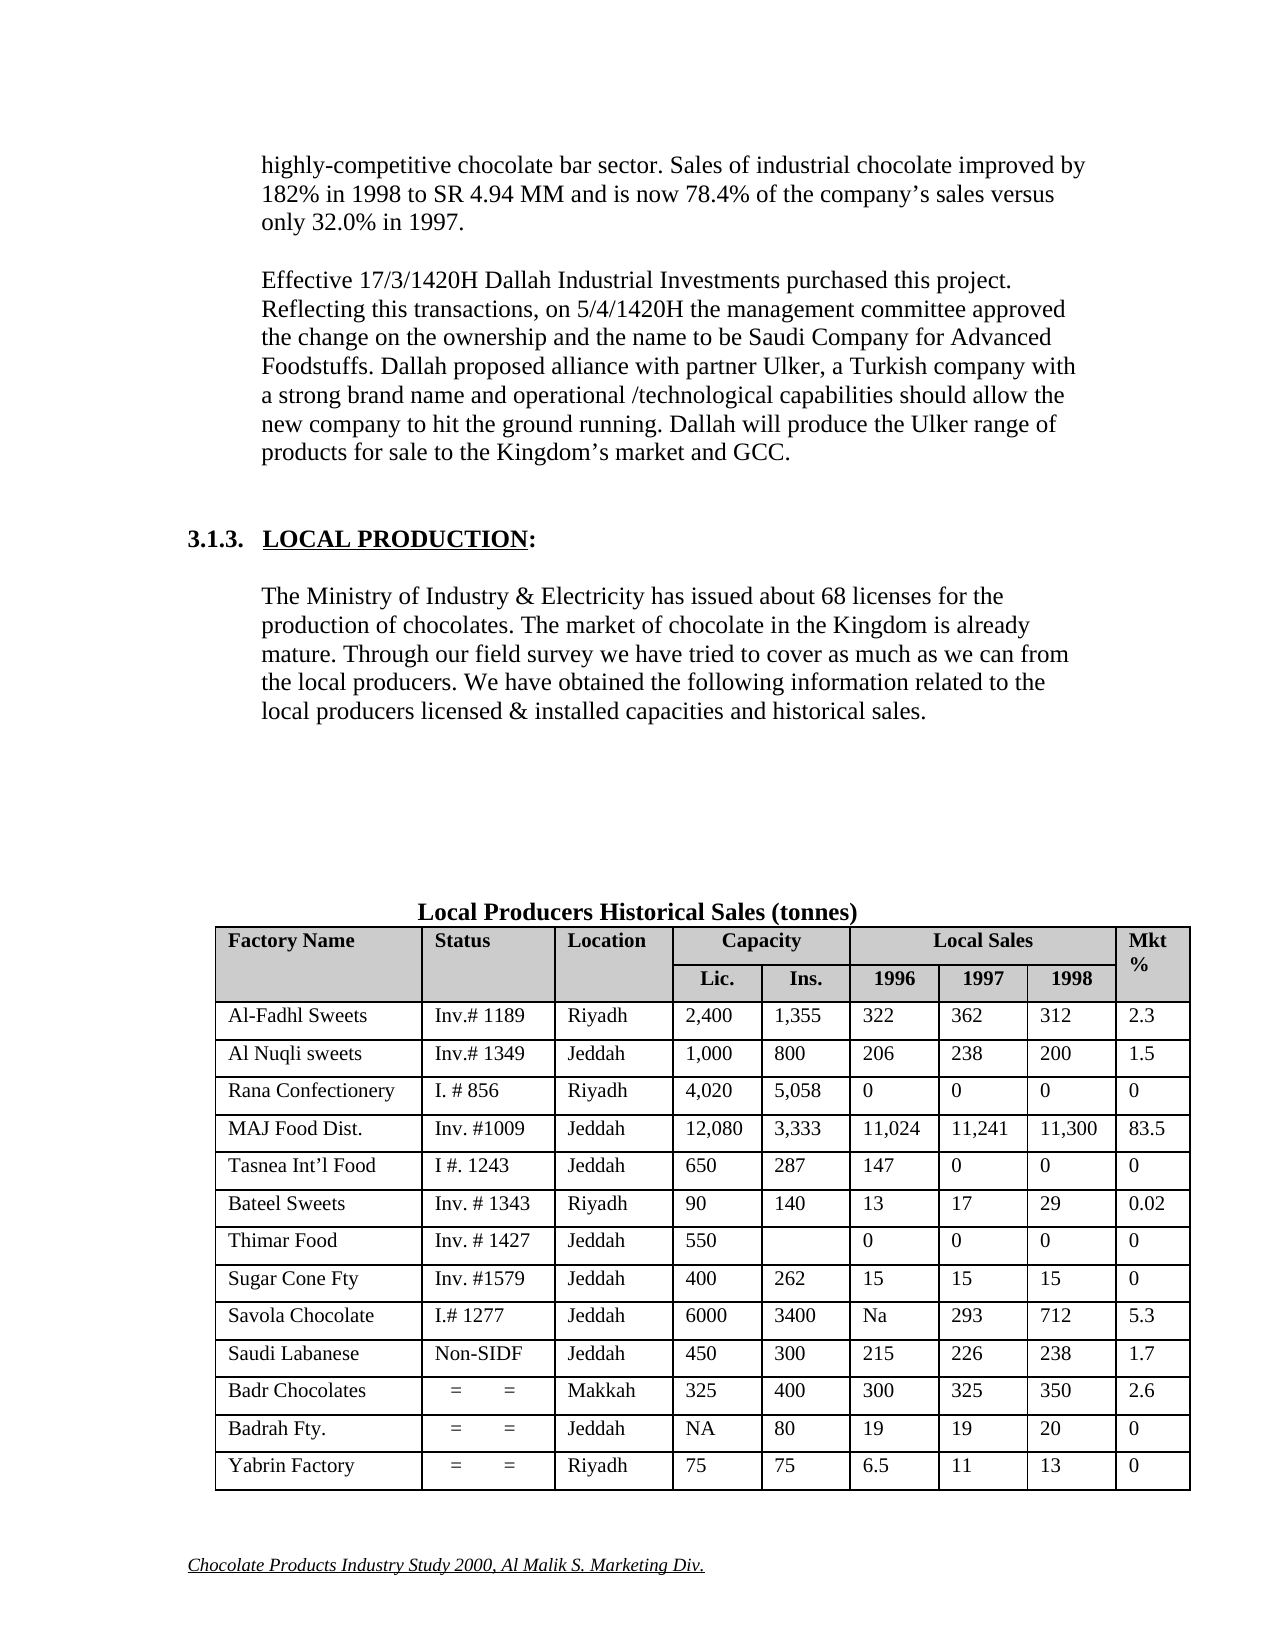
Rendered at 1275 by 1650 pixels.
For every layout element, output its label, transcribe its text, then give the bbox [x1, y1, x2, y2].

table_cell Tasnea Int’l Food [216, 1153, 421, 1189]
table_cell 2.3 [1117, 1003, 1189, 1039]
table_cell 1,000 [674, 1041, 761, 1076]
table_cell 0 [851, 1228, 938, 1264]
table_cell 650 [674, 1153, 761, 1189]
table_cell Badr Chocolates [216, 1378, 421, 1414]
table_cell 90 [674, 1191, 761, 1226]
table_header Factory Name [216, 928, 421, 1001]
table_cell Inv. # 1427 [423, 1228, 554, 1264]
table_cell Inv. #1009 [423, 1116, 554, 1151]
table_cell Inv. # 1343 [423, 1191, 554, 1226]
table_cell 712 [1028, 1303, 1115, 1339]
table_cell 1997 [940, 966, 1027, 1001]
table_cell MAJ Food Dist. [216, 1116, 421, 1151]
table_cell Jeddah [556, 1153, 672, 1189]
table_cell 140 [763, 1191, 849, 1226]
table_cell 17 [940, 1191, 1027, 1226]
table_cell Jeddah [556, 1041, 672, 1076]
table_cell 4,020 [674, 1078, 761, 1114]
table_cell 0.02 [1117, 1191, 1189, 1226]
table_cell 400 [763, 1378, 849, 1414]
table_cell 6.5 [851, 1453, 938, 1489]
table_cell 0 [940, 1228, 1027, 1264]
table_cell 80 [763, 1416, 849, 1451]
text 3.1.3. LOCAL PRODUCTION: [187, 524, 1088, 552]
table_cell Inv. #1579 [423, 1266, 554, 1301]
table_cell 325 [940, 1378, 1027, 1414]
table_cell 226 [940, 1341, 1027, 1376]
table_cell 0 [940, 1153, 1027, 1189]
table_cell Savola Chocolate [216, 1303, 421, 1339]
table_cell 2,400 [674, 1003, 761, 1039]
table_header Location [556, 928, 672, 1001]
table_cell 147 [851, 1153, 938, 1189]
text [261, 150, 1088, 236]
table_cell Jeddah [556, 1303, 672, 1339]
table_cell 2.6 [1117, 1378, 1189, 1414]
table_cell 19 [851, 1416, 938, 1451]
table_cell 11,300 [1028, 1116, 1115, 1151]
table_cell Jeddah [556, 1416, 672, 1451]
table_cell 206 [851, 1041, 938, 1076]
table_cell Makkah [556, 1378, 672, 1414]
table_cell 238 [1028, 1341, 1115, 1376]
table_cell 362 [940, 1003, 1027, 1039]
table_cell 75 [763, 1453, 849, 1489]
table_header Status [423, 928, 554, 1001]
table_cell 322 [851, 1003, 938, 1039]
table_cell 1998 [1028, 966, 1115, 1001]
table_cell Jeddah [556, 1341, 672, 1376]
text Local Producers Historical Sales (tonnes) [187, 897, 1088, 926]
table_header Local Sales [851, 928, 1115, 964]
table_cell Jeddah [556, 1116, 672, 1151]
table_cell 1,355 [763, 1003, 849, 1039]
table_cell 300 [763, 1341, 849, 1376]
table_cell I #. 1243 [423, 1153, 554, 1189]
table_cell 0 [1117, 1453, 1189, 1489]
table_cell Rana Confectionery [216, 1078, 421, 1114]
table_cell Inv.# 1349 [423, 1041, 554, 1076]
table_cell 400 [674, 1266, 761, 1301]
table_cell Bateel Sweets [216, 1191, 421, 1226]
table_cell 15 [940, 1266, 1027, 1301]
table_cell 12,080 [674, 1116, 761, 1151]
table_cell Sugar Cone Fty [216, 1266, 421, 1301]
table_cell 0 [1028, 1228, 1115, 1264]
table_cell Non-SIDF [423, 1341, 554, 1376]
table_cell 800 [763, 1041, 849, 1076]
table_cell 0 [1117, 1416, 1189, 1451]
table_cell = = [423, 1416, 554, 1451]
text Effective 17/3/1420H Dallah Industrial Investments purchased this project. Reflecting this transactions, on 5/4/1420H the management committee approved the change on the ownership and the name to be Saudi Company for Advanced Foodstuffs. Dallah proposed alliance with partner Ulker, a Turkish company with a strong brand name and operational /technological capabilities should allow the new company to hit the ground running. Dallah will produce the Ulker range of products for sale to the Kingdom’s market and GCC. [261, 265, 1088, 466]
table_cell 13 [851, 1191, 938, 1226]
table_cell 1.7 [1117, 1341, 1189, 1376]
table_cell 5,058 [763, 1078, 849, 1114]
table_cell 15 [851, 1266, 938, 1301]
table_cell Na [851, 1303, 938, 1339]
table_cell 0 [1117, 1266, 1189, 1301]
table_cell 83.5 [1117, 1116, 1189, 1151]
table_cell 200 [1028, 1041, 1115, 1076]
table_cell 293 [940, 1303, 1027, 1339]
table_cell Al Nuqli sweets [216, 1041, 421, 1076]
table_cell Yabrin Factory [216, 1453, 421, 1489]
table_cell Riyadh [556, 1453, 672, 1489]
table_cell 0 [1028, 1078, 1115, 1114]
table_cell 300 [851, 1378, 938, 1414]
table_cell 19 [940, 1416, 1027, 1451]
table_cell 11,241 [940, 1116, 1027, 1151]
table_cell I. # 856 [423, 1078, 554, 1114]
table_cell NA [674, 1416, 761, 1451]
table_cell = = [423, 1378, 554, 1414]
table_header Mkt % [1117, 928, 1189, 1001]
text The Ministry of Industry & Electricity has issued about 68 licenses for the production of chocolates. The market of chocolate in the Kingdom is already mature. Through our field survey we have tried to cover as much as we can from the local producers. We have obtained the following information related to the local producers licensed & installed capacities and historical sales. [261, 581, 1088, 725]
table_cell Jeddah [556, 1266, 672, 1301]
table_cell 325 [674, 1378, 761, 1414]
table_cell 350 [1028, 1378, 1115, 1414]
table_cell 6000 [674, 1303, 761, 1339]
table_cell 0 [851, 1078, 938, 1114]
table_cell Riyadh [556, 1191, 672, 1226]
table_cell 75 [674, 1453, 761, 1489]
table_cell Badrah Fty. [216, 1416, 421, 1451]
table_cell Inv.# 1189 [423, 1003, 554, 1039]
table_cell 15 [1028, 1266, 1115, 1301]
table_cell 238 [940, 1041, 1027, 1076]
table_cell Thimar Food [216, 1228, 421, 1264]
table_cell 1996 [851, 966, 938, 1001]
table_cell 29 [1028, 1191, 1115, 1226]
table_cell 11 [940, 1453, 1027, 1489]
table_cell 550 [674, 1228, 761, 1264]
table_header Capacity [674, 928, 849, 964]
table_cell 262 [763, 1266, 849, 1301]
table_cell 1.5 [1117, 1041, 1189, 1076]
table_cell 312 [1028, 1003, 1115, 1039]
table_cell Saudi Labanese [216, 1341, 421, 1376]
table_cell I.# 1277 [423, 1303, 554, 1339]
table_cell 20 [1028, 1416, 1115, 1451]
table_cell 3400 [763, 1303, 849, 1339]
table_cell Al-Fadhl Sweets [216, 1003, 421, 1039]
table_cell Lic. [674, 966, 761, 1001]
table_cell 450 [674, 1341, 761, 1376]
table_cell = = [423, 1453, 554, 1489]
table_cell 215 [851, 1341, 938, 1376]
table_cell 13 [1028, 1453, 1115, 1489]
table_cell 0 [1117, 1153, 1189, 1189]
table_cell 0 [1117, 1228, 1189, 1264]
table_cell 3,333 [763, 1116, 849, 1151]
table_cell [763, 1228, 849, 1264]
table_cell 5.3 [1117, 1303, 1189, 1339]
table_cell 0 [940, 1078, 1027, 1114]
table_cell 0 [1117, 1078, 1189, 1114]
table_cell 11,024 [851, 1116, 938, 1151]
table_cell 287 [763, 1153, 849, 1189]
table_cell 0 [1028, 1153, 1115, 1189]
table_cell Ins. [763, 966, 849, 1001]
table_cell Riyadh [556, 1078, 672, 1114]
table_cell Jeddah [556, 1228, 672, 1264]
table_cell Riyadh [556, 1003, 672, 1039]
